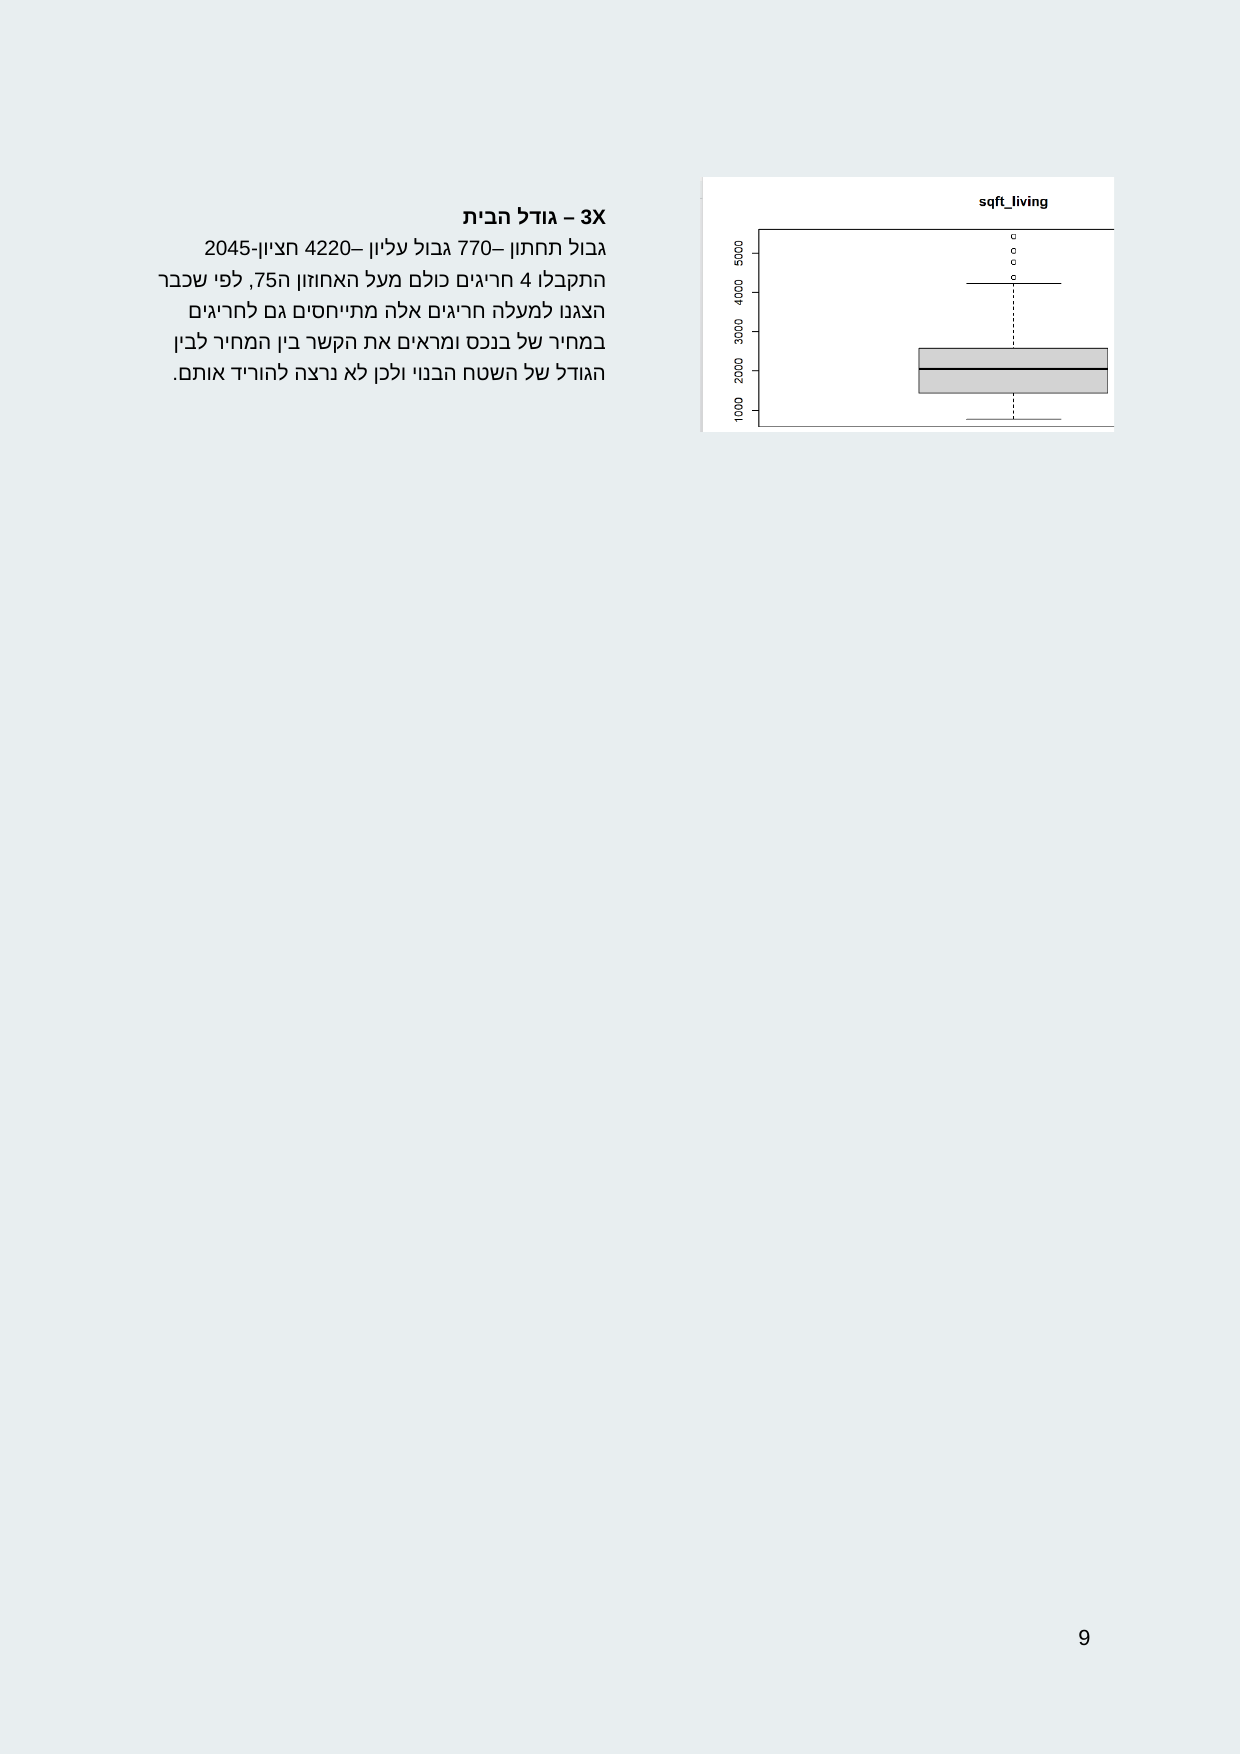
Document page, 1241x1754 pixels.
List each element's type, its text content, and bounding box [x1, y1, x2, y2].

picture [698, 177, 1114, 430]
text 3X – גודל הבית גבול תחתון –770 גבול עליון –4220 חציון-2045 התקבלו 4 חריגים כולם מעל האחוזון ה75, לפי שכבר הצגנו למעלה חריגים אלה מתייחסים גם לחריגים במחיר של בנכס ומראים את הקשר בין המחיר לבין הגודל של השטח הבנוי ולכן לא נרצה להוריד אותם. [150, 150, 1015, 385]
